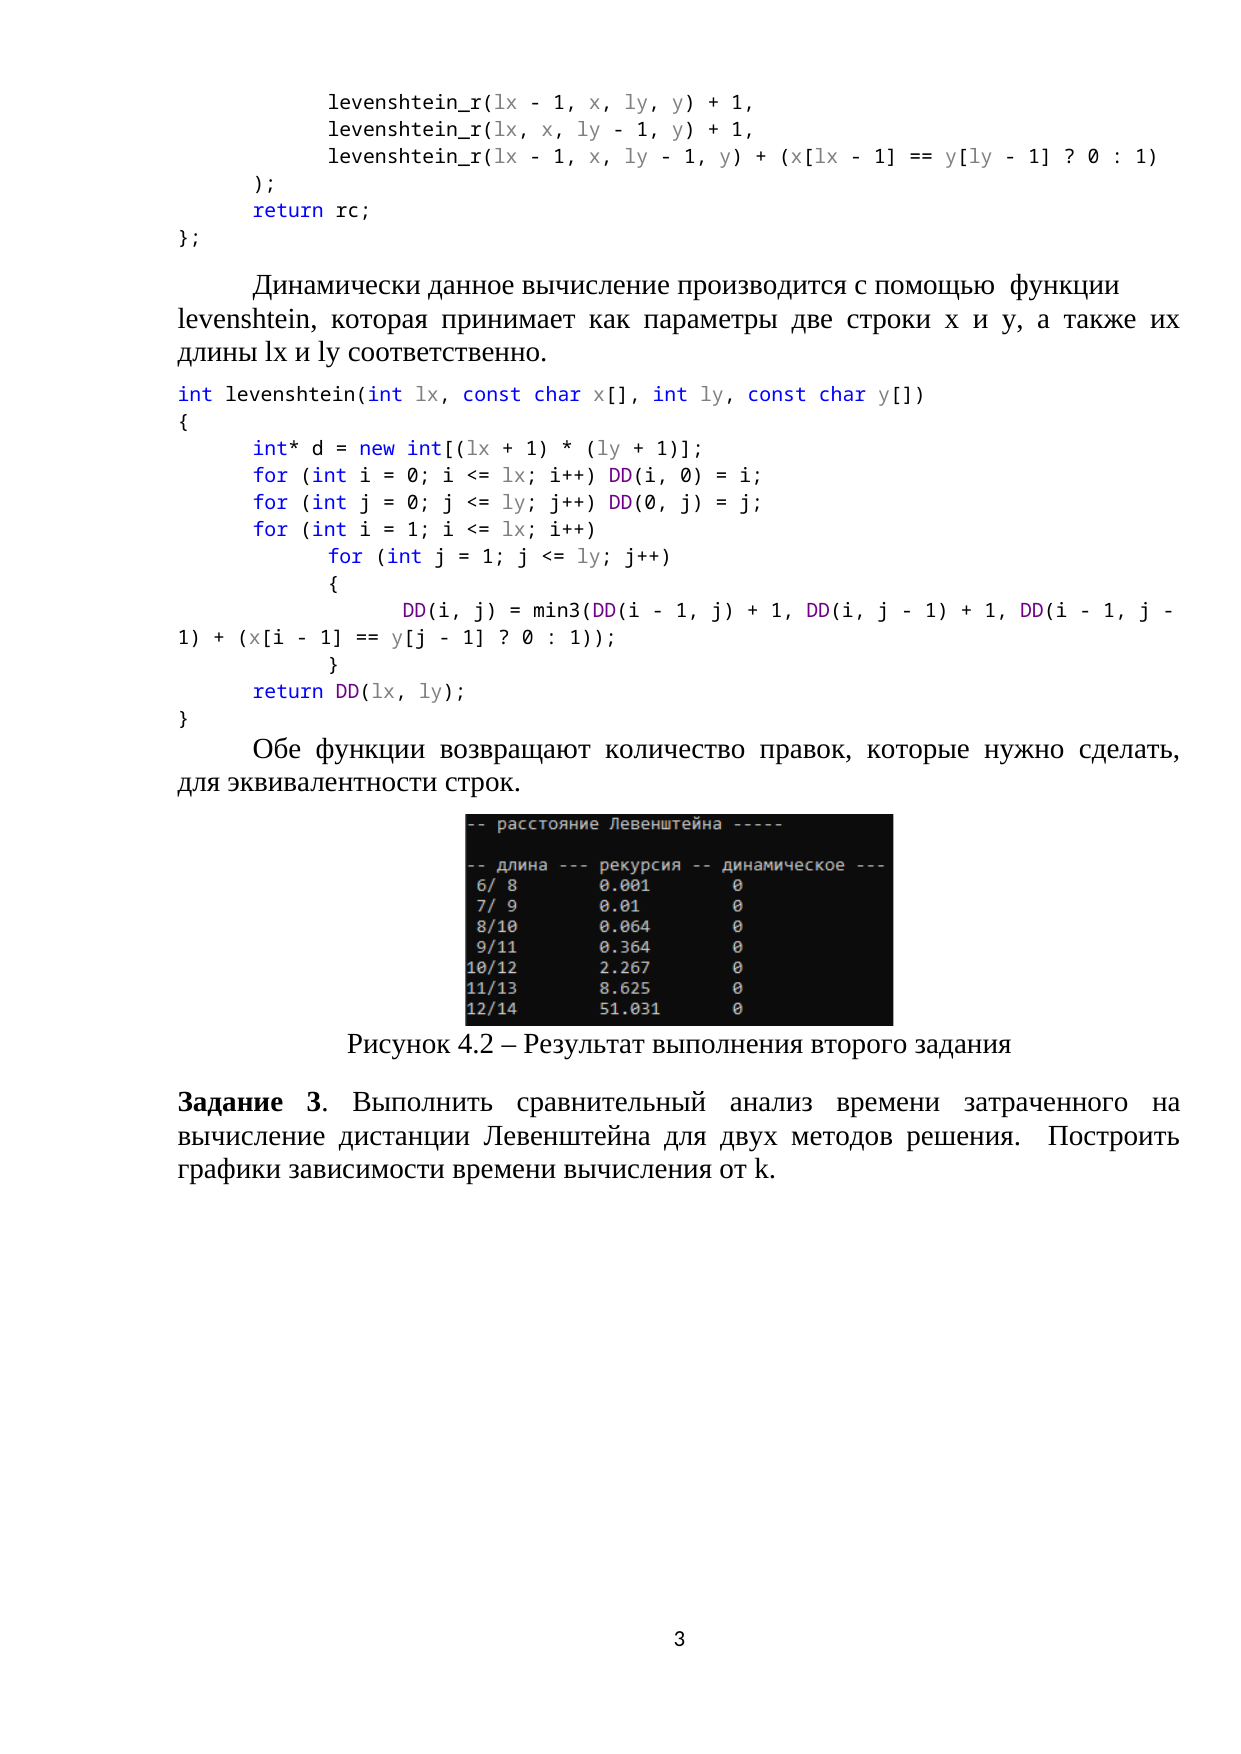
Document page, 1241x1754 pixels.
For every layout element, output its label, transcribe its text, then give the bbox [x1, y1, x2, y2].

text levenshtein_r(lx - 1, x, ly - 1, y) + (x[lx - 1] == y[ly - 1] ? 0 : 1) [177, 143, 1181, 169]
text int* d = new int[(lx + 1) * (ly + 1)]; [177, 434, 1181, 461]
text return DD(lx, ly); [177, 677, 1181, 704]
picture [465, 814, 894, 1026]
text } [177, 704, 1181, 731]
text Рисунок 4.2 – Результат выполнения второго задания [177, 1026, 1181, 1059]
text levenshtein_r(lx - 1, x, ly, y) + 1, [177, 89, 1181, 116]
text }; [177, 223, 1181, 251]
text Обе функции возвращают количество правок, которые нужно сделать, для эквивалентности строк. [177, 731, 1181, 798]
text levenshtein, которая принимает как параметры две строки х и у, а также их длины lx и ly соответственно. [177, 301, 1181, 368]
text return rc; [177, 197, 1181, 223]
text } [177, 650, 1181, 677]
text levenshtein_r(lx, x, ly - 1, y) + 1, [177, 116, 1181, 143]
text for (int i = 1; i <= lx; i++) [177, 515, 1181, 542]
text Задание 3. Выполнить сравнительный анализ времени затраченного на вычисление дистанции Левенштейна для двух методов решения. Построить графики зависимости времени вычисления от k. [177, 1084, 1181, 1185]
text int levenshtein(int lx, const char x[], int ly, const char y[]) [177, 380, 1181, 407]
text Динамически данное вычисление производится с помощью функции [177, 267, 1181, 301]
text for (int j = 0; j <= ly; j++) DD(0, j) = j; [177, 488, 1181, 515]
text { [177, 569, 1181, 596]
text for (int j = 1; j <= ly; j++) [177, 542, 1181, 569]
text for (int i = 0; i <= lx; i++) DD(i, 0) = i; [177, 461, 1181, 488]
text { [177, 407, 1181, 434]
text DD(i, j) = min3(DD(i - 1, j) + 1, DD(i, j - 1) + 1, DD(i - 1, j - 1) + (x[i - 1] == y[j - 1] ? 0 : 1)); [177, 596, 1181, 650]
text ); [177, 169, 1181, 197]
